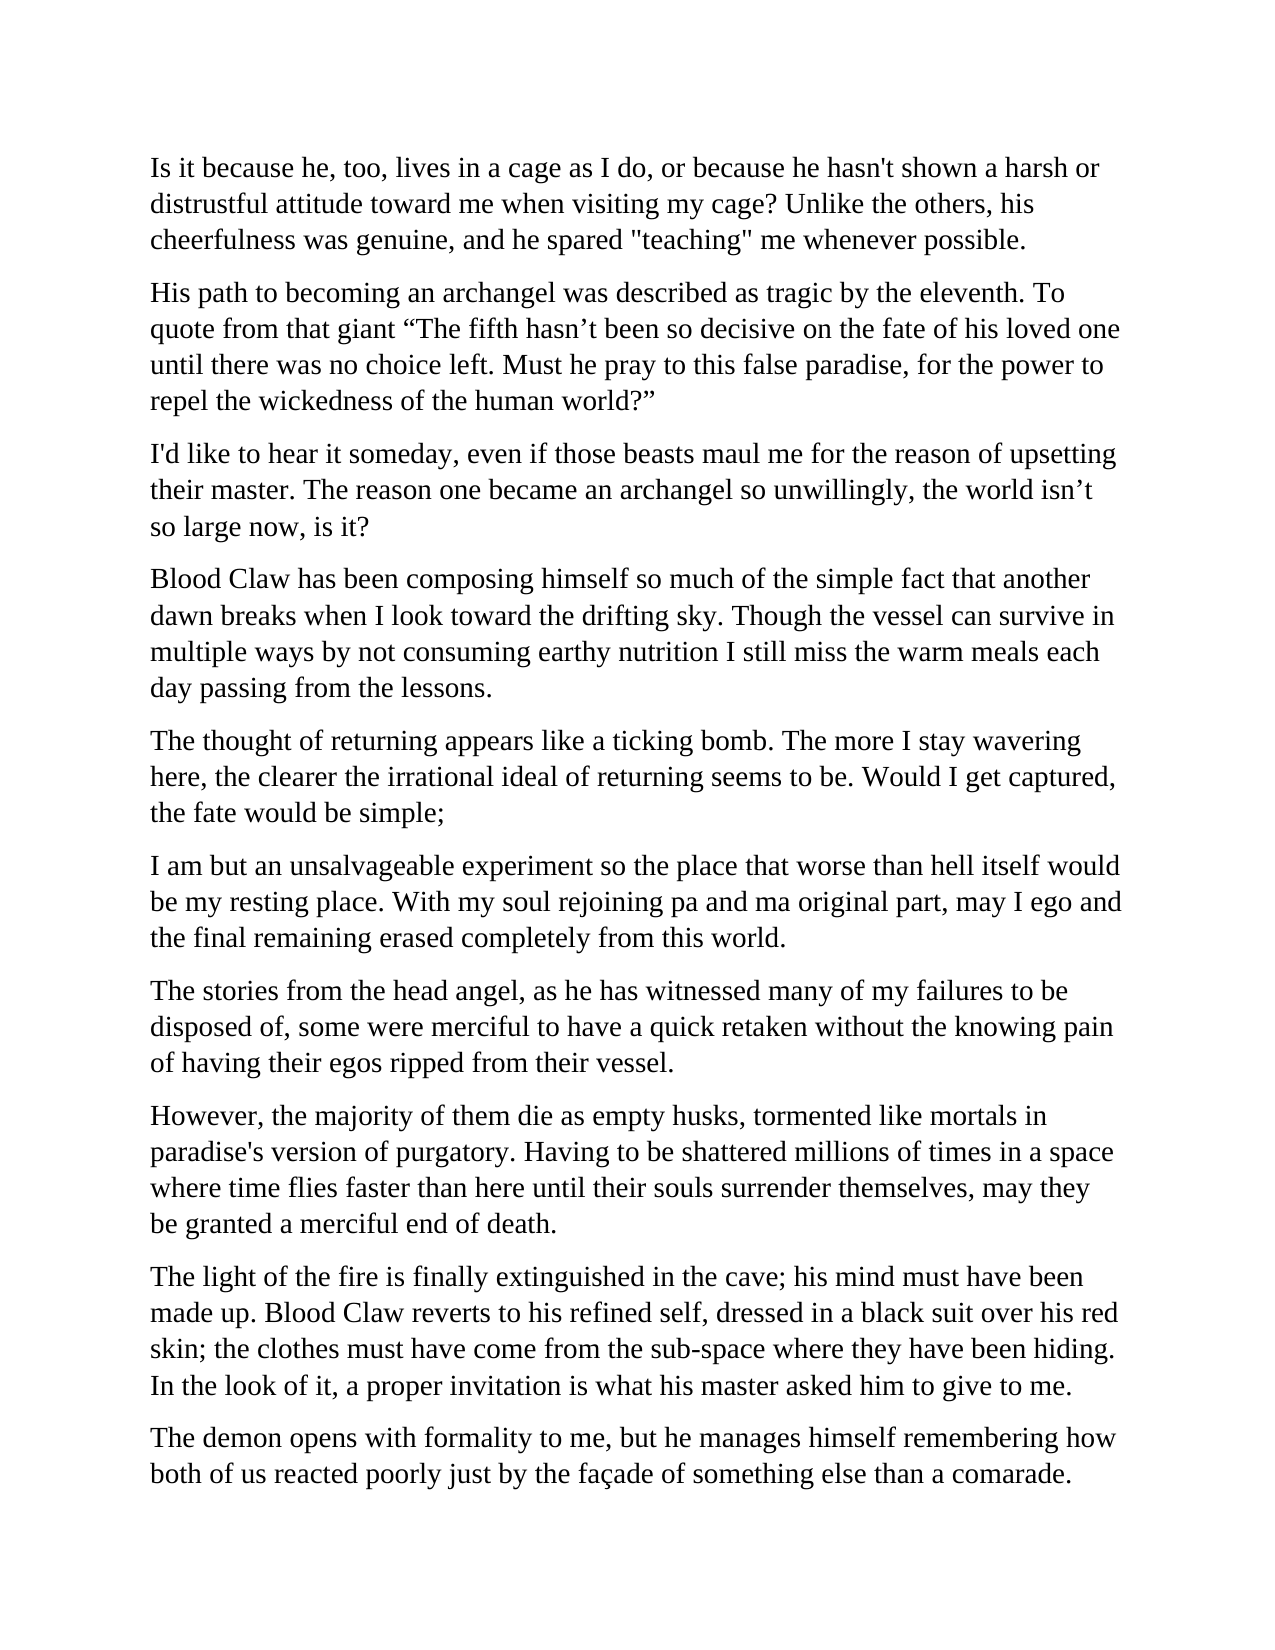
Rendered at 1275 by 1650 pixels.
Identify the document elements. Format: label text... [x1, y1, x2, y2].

text I am but an unsalvageable experiment so the place that worse than hell itself would be my resting place. With my soul rejoining pa and ma original part, may I ego and the final remaining erased completely from this world. [150, 848, 1125, 954]
text The thought of returning appears like a ticking bomb. The more I stay wavering here, the clearer the irrational ideal of returning seems to be. Would I get captured, the fate would be simple; [150, 723, 1125, 828]
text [150, 1421, 1125, 1490]
text Blood Claw has been composing himself so much of the simple fact that another dawn breaks when I look toward the drifting sky. Though the vessel can survive in multiple ways by not consuming earthy nutrition I still miss the warm meals each day passing from the lessons. [150, 561, 1125, 703]
text The light of the fire is finally extinguished in the cave; his mind must have been made up. Blood Claw reverts to his refined self, dressed in a black suit over his red skin; the clothes must have come from the sub-space where they have been hiding. In the look of it, a proper invitation is what his master asked him to give to me. [150, 1259, 1125, 1401]
text His path to becoming an archangel was described as tragic by the eleventh. To quote from that giant “The fifth hasn’t been so decisive on the fate of his loved one until there was no choice left. Must he pray to this false paradise, for the power to repel the wickedness of the human world?” [150, 275, 1125, 417]
text Is it because he, too, lives in a cage as I do, or because he hasn't shown a harsh or distrustful attitude toward me when visiting my cage? Unlike the others, his cheerfulness was genuine, and he spared "teaching" me whenever possible. [150, 150, 1125, 256]
text However, the majority of them die as empty husks, tormented like mortals in paradise's version of purgatory. Having to be shattered millions of times in a space where time flies faster than here until their souls surrender themselves, may they be granted a merciful end of death. [150, 1098, 1125, 1240]
text I'd like to hear it someday, even if those beasts maul me for the reason of upsetting their master. The reason one became an archangel so unwillingly, the world isn’t so large now, is it? [150, 436, 1125, 542]
text The stories from the head angel, as he has witnessed many of my failures to be disposed of, some were merciful to have a quick retaken without the knowing pain of having their egos ripped from their vessel. [150, 973, 1125, 1079]
